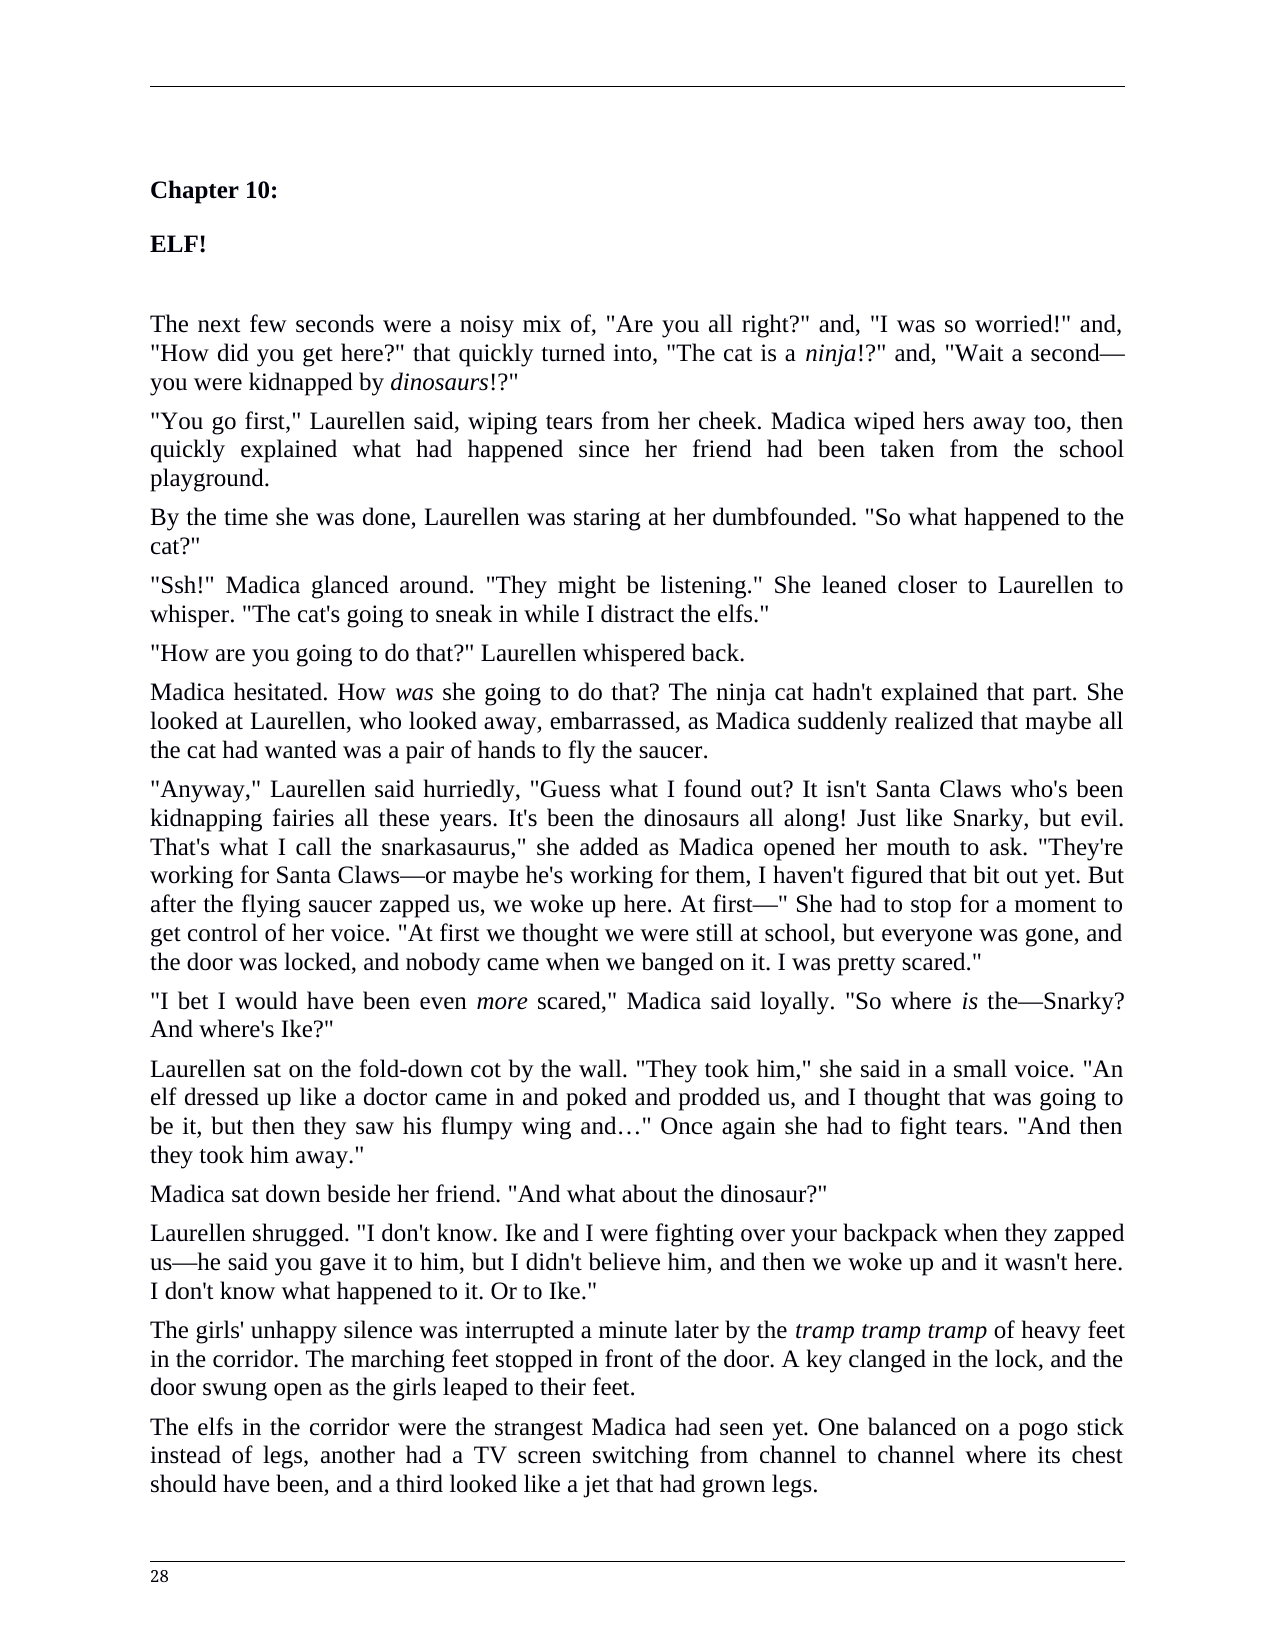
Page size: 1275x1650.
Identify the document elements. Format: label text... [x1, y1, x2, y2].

text "Ssh!" Madica glanced around. "They might be listening." She leaned closer to Laurellen to whisper. "The cat's going to sneak in while I distract the elfs." [150, 570, 1125, 628]
text "Anyway," Laurellen said hurriedly, "Guess what I found out? It isn't Santa Claws who's been kidnapping fairies all these years. It's been the dinosaurs all along! Just like Snarky, but evil. That's what I call the snarkasaurus," she added as Madica opened her mouth to ask. "They're working for Santa Claws—or maybe he's working for them, I haven't figured that bit out yet. But after the flying saucer zapped us, we woke up here. At first—" She had to stop for a moment to get control of her voice. "At first we thought we were still at school, but everyone was gone, and the door was locked, and nobody came when we banged on it. I was pretty scared." [150, 774, 1125, 975]
text The girls' unhappy silence was interrupted a minute later by the tramp tramp tramp of heavy feet in the corridor. The marching feet stopped in front of the door. A key clanged in the lock, and the door swung open as the girls leaped to their feet. [150, 1315, 1125, 1401]
text The elfs in the corridor were the strangest Madica had seen yet. One balanced on a pogo stick instead of legs, another had a TV screen switching from channel to channel where its chest should have been, and a third looked like a jet that had grown legs. [150, 1412, 1125, 1498]
subtitle ELF! [150, 229, 1125, 257]
text Madica sat down beside her friend. "And what about the dinosaur?" [150, 1179, 1125, 1208]
text The next few seconds were a noisy mix of, "Are you all right?" and, "I was so worried!" and, "How did you get here?" that quickly turned into, "The cat is a ninja!?" and, "Wait a second—you were kidnapped by dinosaurs!?" [150, 309, 1125, 395]
text "I bet I would have been even more scared," Madica said loyally. "So where is the—Snarky? And where's Ike?" [150, 986, 1125, 1043]
text "You go first," Laurellen said, wiping tears from her cheek. Madica wiped hers away too, then quickly explained what had happened since her friend had been taken from the school playground. [150, 406, 1125, 492]
text Laurellen sat on the fold-down cot by the wall. "They took him," she said in a small voice. "An elf dressed up like a doctor came in and poked and prodded us, and I thought that was going to be it, but then they saw his flumpy wing and…" Once again she had to fight tears. "And then they took him away." [150, 1054, 1125, 1169]
text Madica hesitated. How was she going to do that? The ninja cat hadn't explained that part. She looked at Laurellen, who looked away, embarrassed, as Madica suddenly realized that maybe all the cat had wanted was a pair of hands to fly the saucer. [150, 677, 1125, 764]
subtitle Chapter 10: [150, 175, 1125, 204]
text "How are you going to do that?" Laurellen whispered back. [150, 638, 1125, 667]
text Laurellen shrugged. "I don't know. Ike and I were fighting over your backpack when they zapped us—he said you gave it to him, but I didn't believe him, and then we woke up and it wasn't here. I don't know what happened to it. Or to Ike." [150, 1218, 1125, 1304]
text By the time she was done, Laurellen was staring at her dumbfounded. "So what happened to the cat?" [150, 502, 1125, 560]
